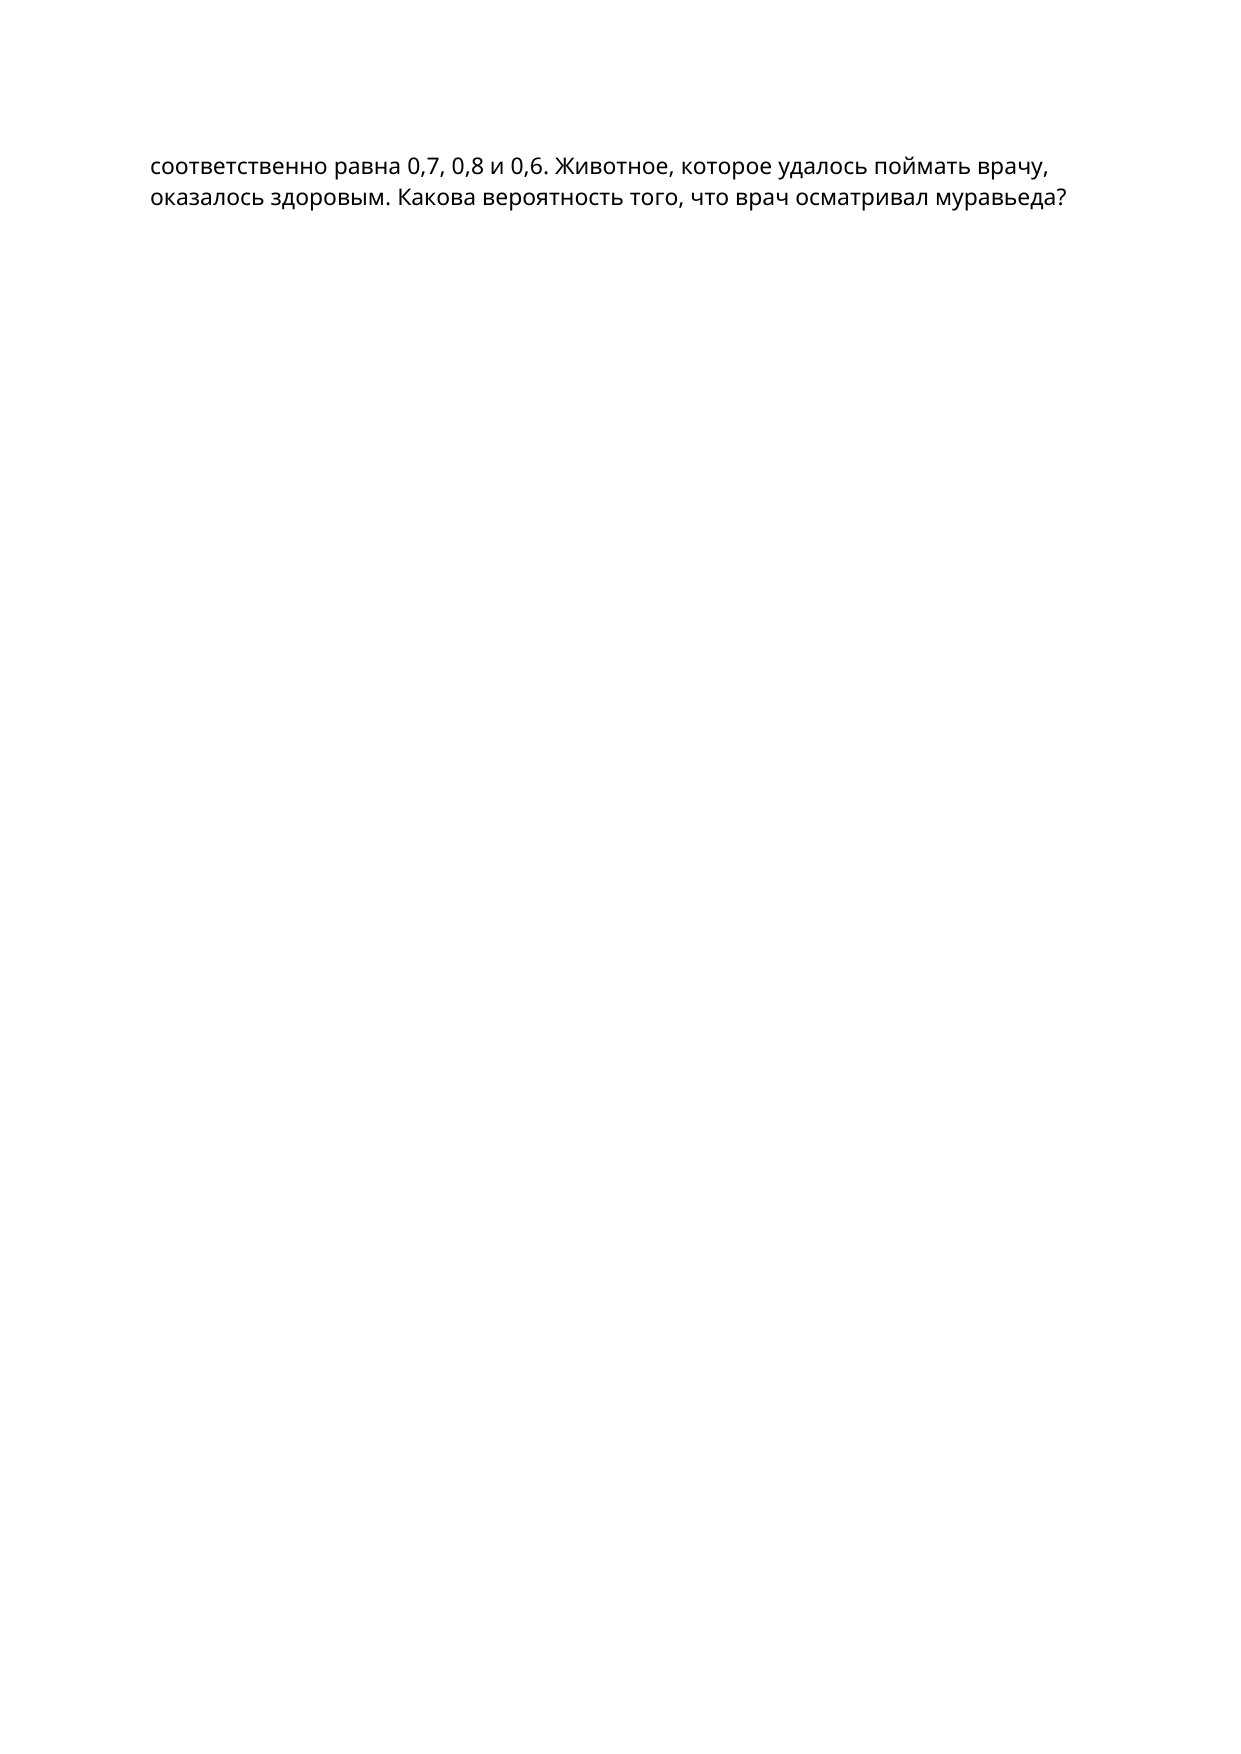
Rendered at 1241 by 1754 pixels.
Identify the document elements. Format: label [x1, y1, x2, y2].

text [150, 150, 1090, 212]
